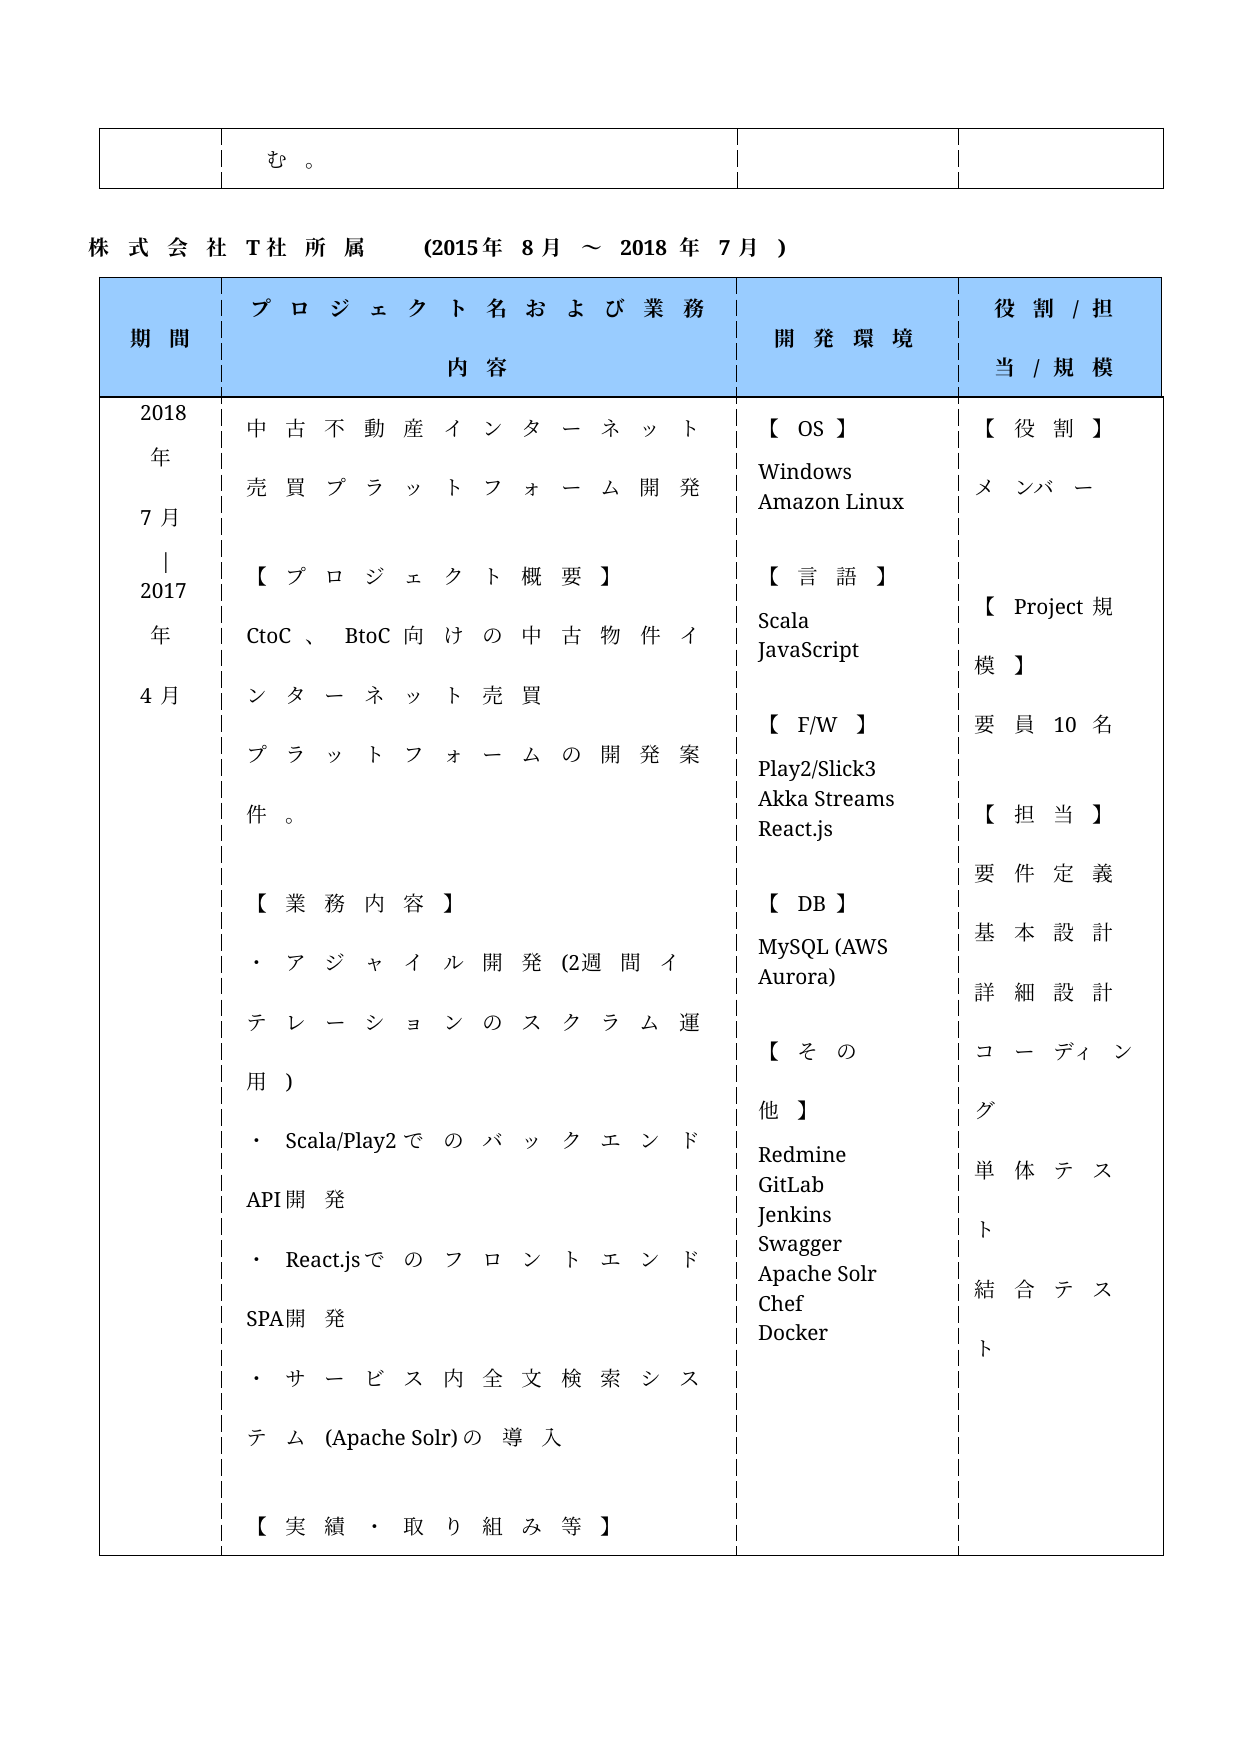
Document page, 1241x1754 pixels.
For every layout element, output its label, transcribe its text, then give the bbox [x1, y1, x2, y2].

text 株式会社T社所属 (2015年8月～2018年7月) [88, 217, 1152, 277]
table_cell 2018年 7月 | 2017年 4月 [100, 398, 221, 1555]
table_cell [959, 129, 1163, 188]
table_header プロジェクト名および業務内容 [221, 278, 737, 396]
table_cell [100, 129, 221, 188]
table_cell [221, 398, 737, 1555]
table_header 開発環境 [737, 278, 958, 396]
table_header 役割/担当/規模 [958, 278, 1161, 396]
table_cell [221, 129, 737, 188]
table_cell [958, 398, 1163, 1555]
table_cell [737, 398, 958, 1555]
table_header 期間 [100, 278, 221, 396]
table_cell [737, 129, 958, 188]
